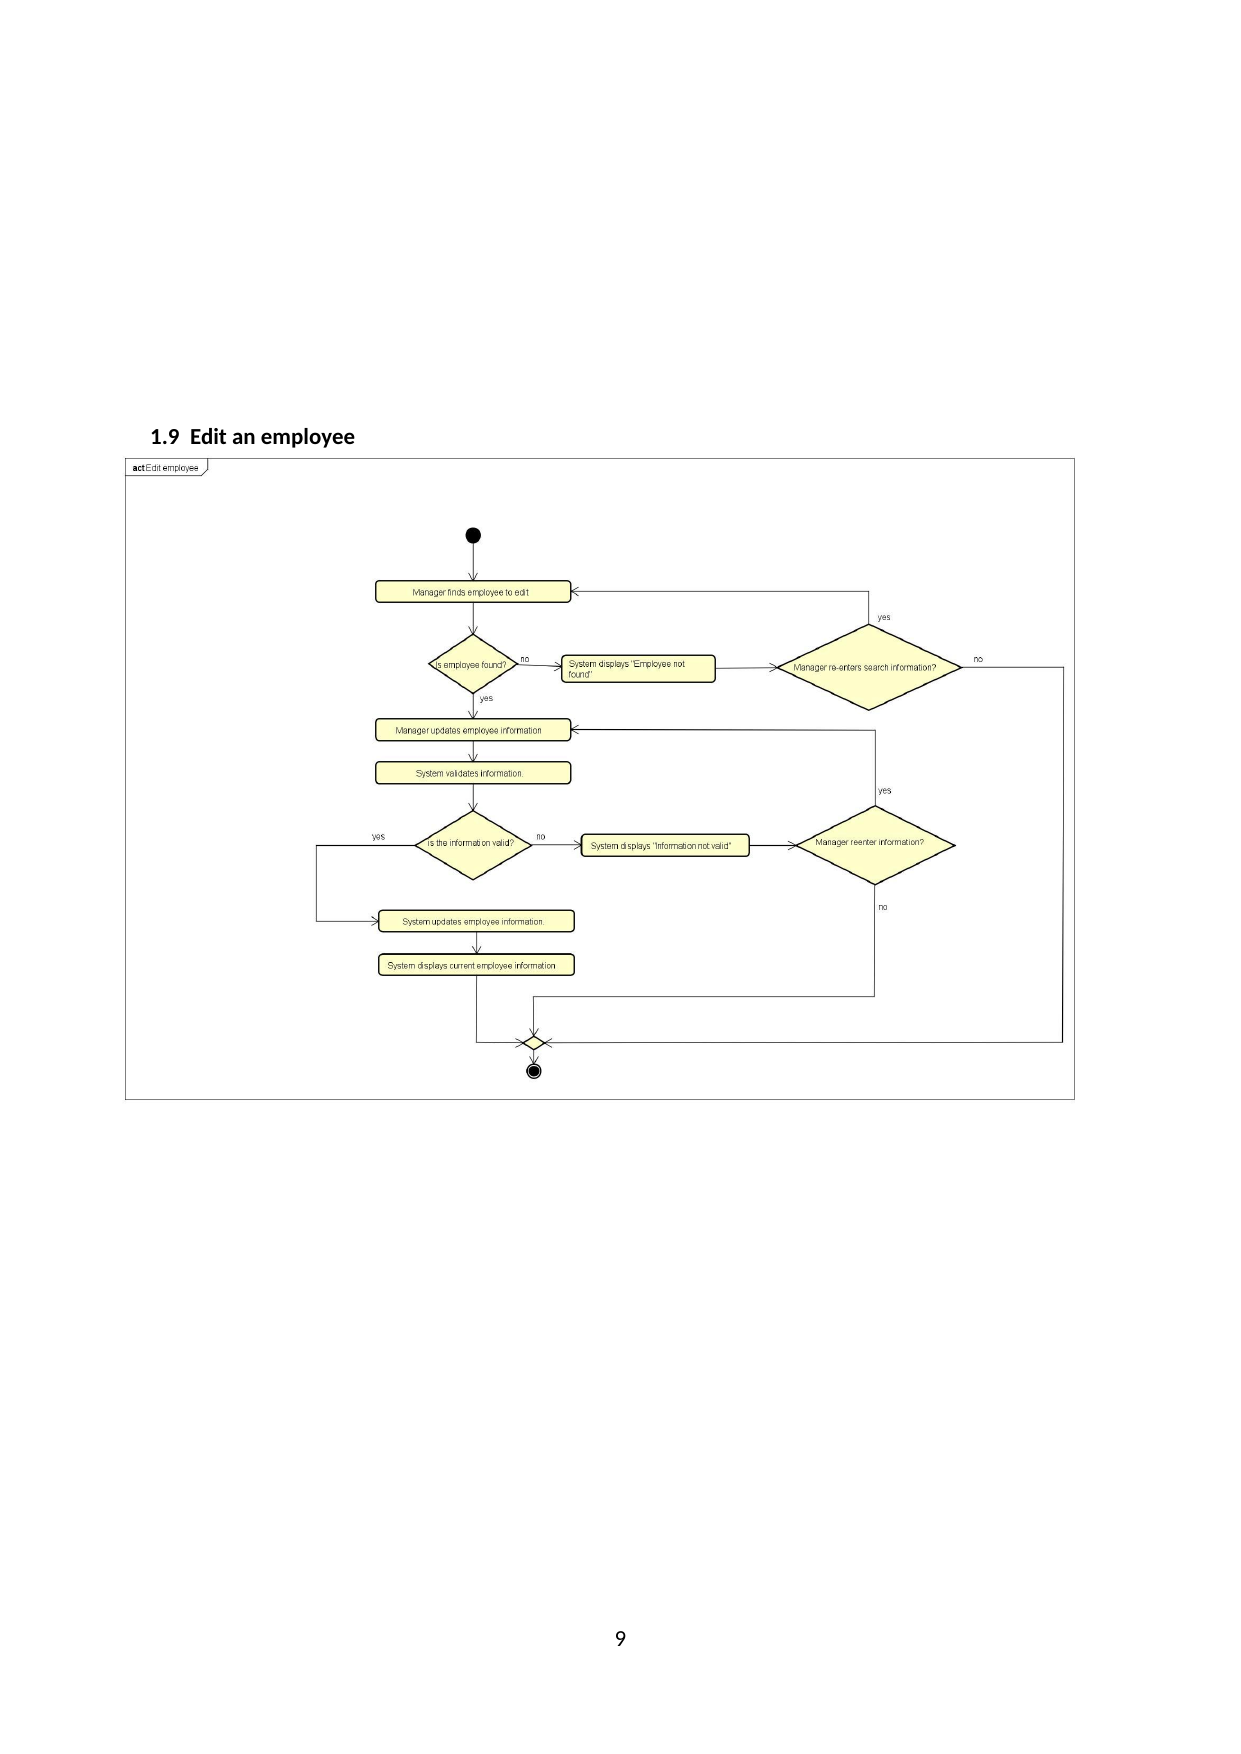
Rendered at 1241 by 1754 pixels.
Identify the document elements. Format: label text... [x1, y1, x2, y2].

text 1.9 Edit an employee [150, 422, 1090, 450]
picture [118, 452, 1081, 1106]
